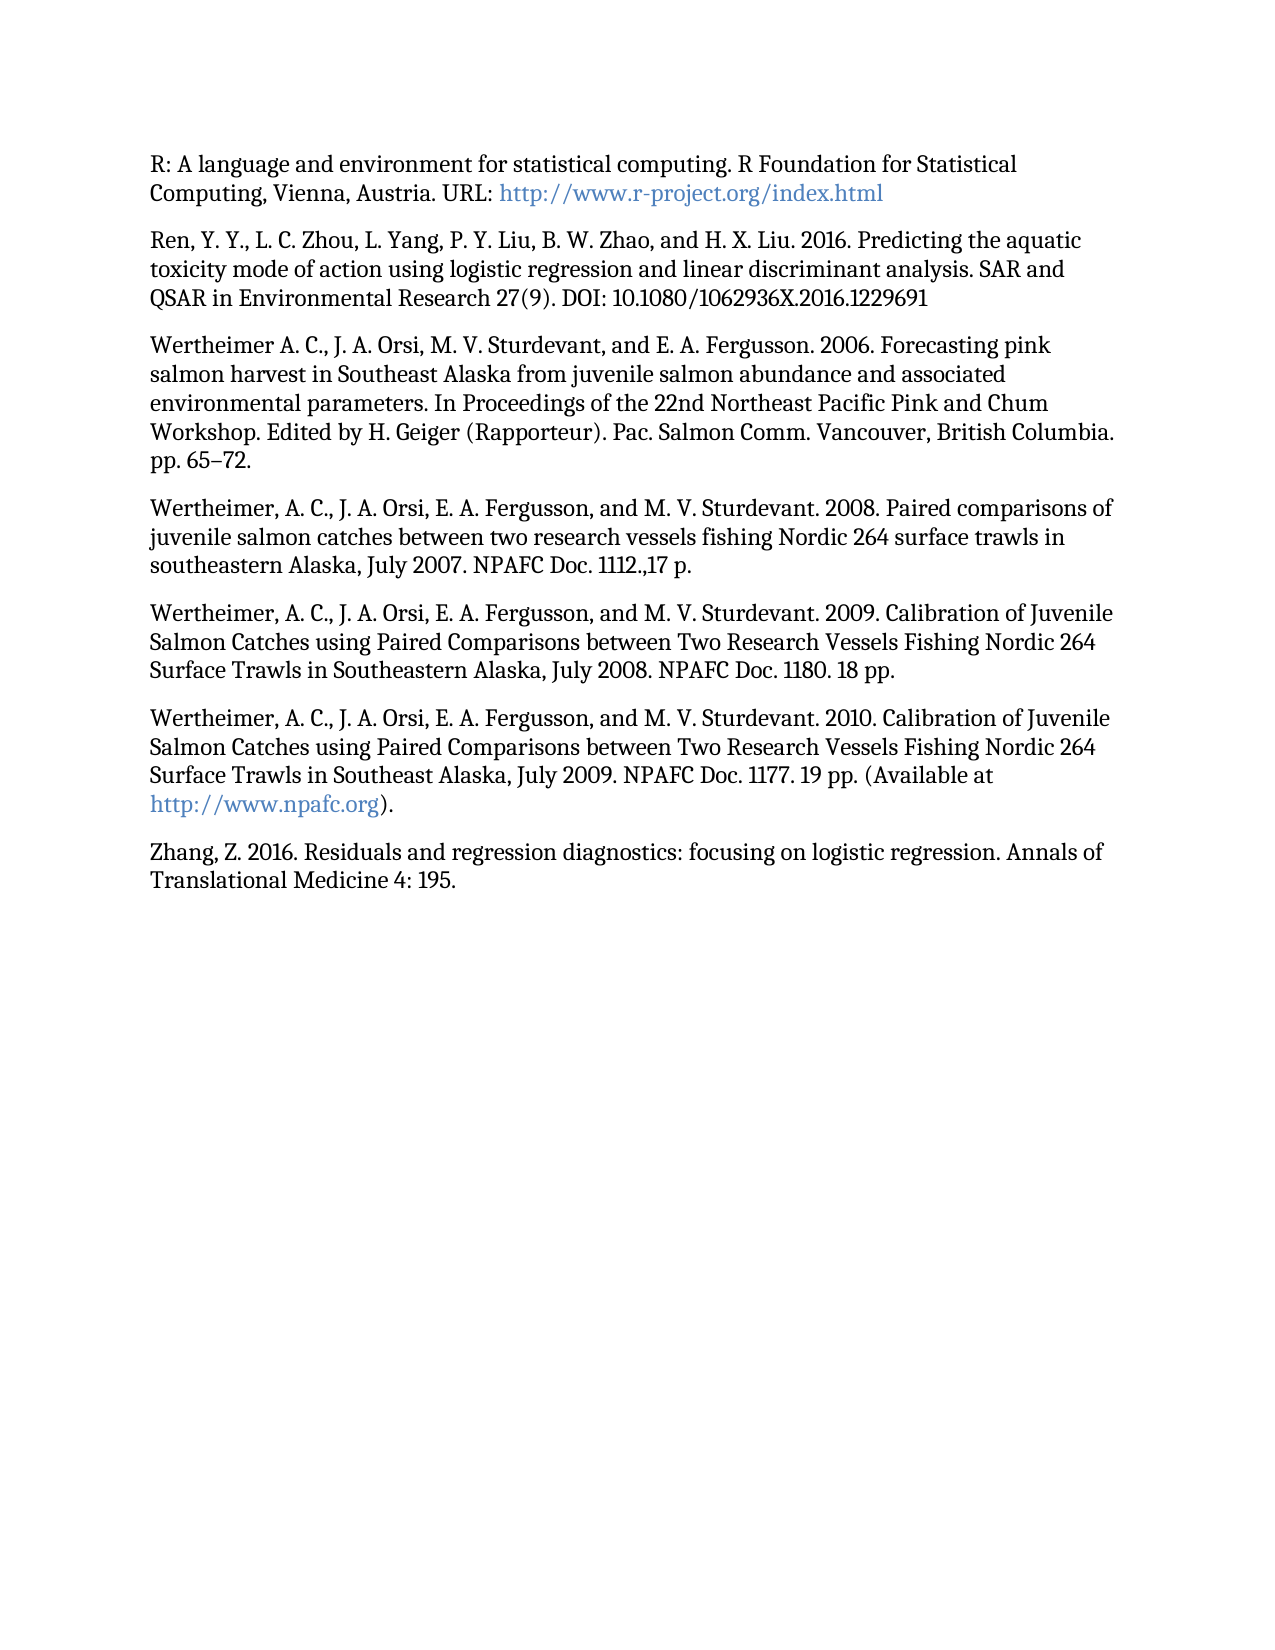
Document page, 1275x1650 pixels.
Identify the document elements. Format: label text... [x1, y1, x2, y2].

text Wertheimer A. C., J. A. Orsi, M. V. Sturdevant, and E. A. Fergusson. 2006. Forecasting pink salmon harvest in Southeast Alaska from juvenile salmon abundance and associated environmental parameters. In Proceedings of the 22nd Northeast Pacific Pink and Chum Workshop. Edited by H. Geiger (Rapporteur). Pac. Salmon Comm. Vancouver, British Columbia. pp. 65–72. [150, 331, 1125, 475]
text Zhang, Z. 2016. Residuals and regression diagnostics: focusing on logistic regression. Annals of Translational Medicine 4: 195. [150, 837, 1125, 895]
text Wertheimer, A. C., J. A. Orsi, E. A. Fergusson, and M. V. Sturdevant. 2009. Calibration of Juvenile Salmon Catches using Paired Comparisons between Two Research Vessels Fishing Nordic 264 Surface Trawls in Southeastern Alaska, July 2008. NPAFC Doc. 1180. 18 pp. [150, 599, 1125, 685]
text Wertheimer, A. C., J. A. Orsi, E. A. Fergusson, and M. V. Sturdevant. 2010. Calibration of Juvenile Salmon Catches using Paired Comparisons between Two Research Vessels Fishing Nordic 264 Surface Trawls in Southeast Alaska, July 2009. NPAFC Doc. 1177. 19 pp. (Available at http://www.npafc.org). [150, 704, 1125, 819]
text Wertheimer, A. C., J. A. Orsi, E. A. Fergusson, and M. V. Sturdevant. 2008. Paired comparisons of juvenile salmon catches between two research vessels fishing Nordic 264 surface trawls in southeastern Alaska, July 2007. NPAFC Doc. 1112.,17 p. [150, 494, 1125, 580]
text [150, 150, 1125, 207]
text Ren, Y. Y., L. C. Zhou, L. Yang, P. Y. Liu, B. W. Zhao, and H. X. Liu. 2016. Predicting the aquatic toxicity mode of action using logistic regression and linear discriminant analysis. SAR and QSAR in Environmental Research 27(9). DOI: 10.1080/1062936X.2016.1229691 [150, 226, 1125, 312]
